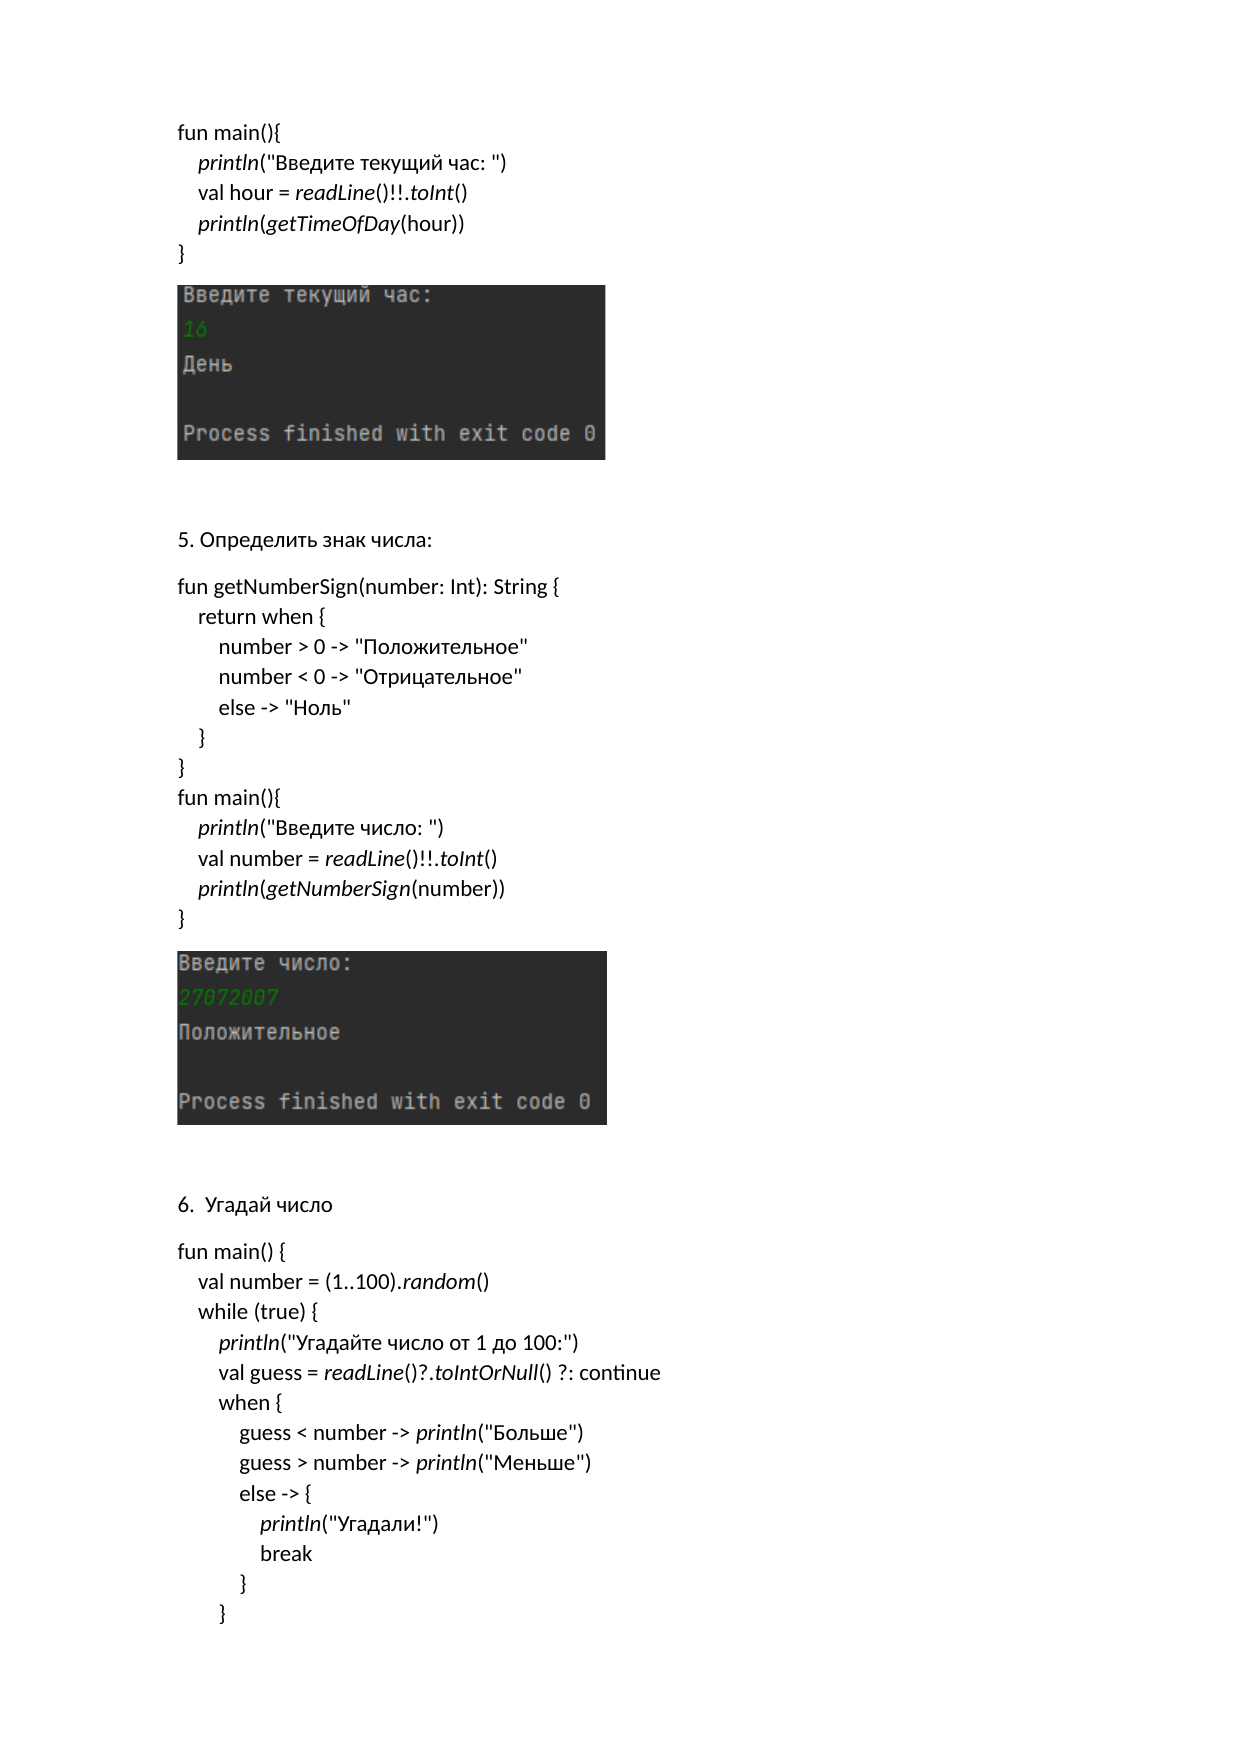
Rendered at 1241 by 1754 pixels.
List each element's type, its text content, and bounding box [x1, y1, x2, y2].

text 6. Угадай число [177, 1190, 1152, 1218]
text fun getNumberSign(number: Int): String { return when { number > 0 -> "Положительное" number < 0 -> "Отрицательное" else -> "Ноль" } } fun main(){ println("Введите число: ") val number = readLine()!!.toInt() println(getNumberSign(number)) } [177, 572, 1152, 932]
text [177, 118, 1152, 267]
picture [177, 285, 606, 460]
text 5. Определить знак числа: [177, 525, 1152, 553]
picture [177, 951, 607, 1125]
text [177, 1237, 1152, 1628]
